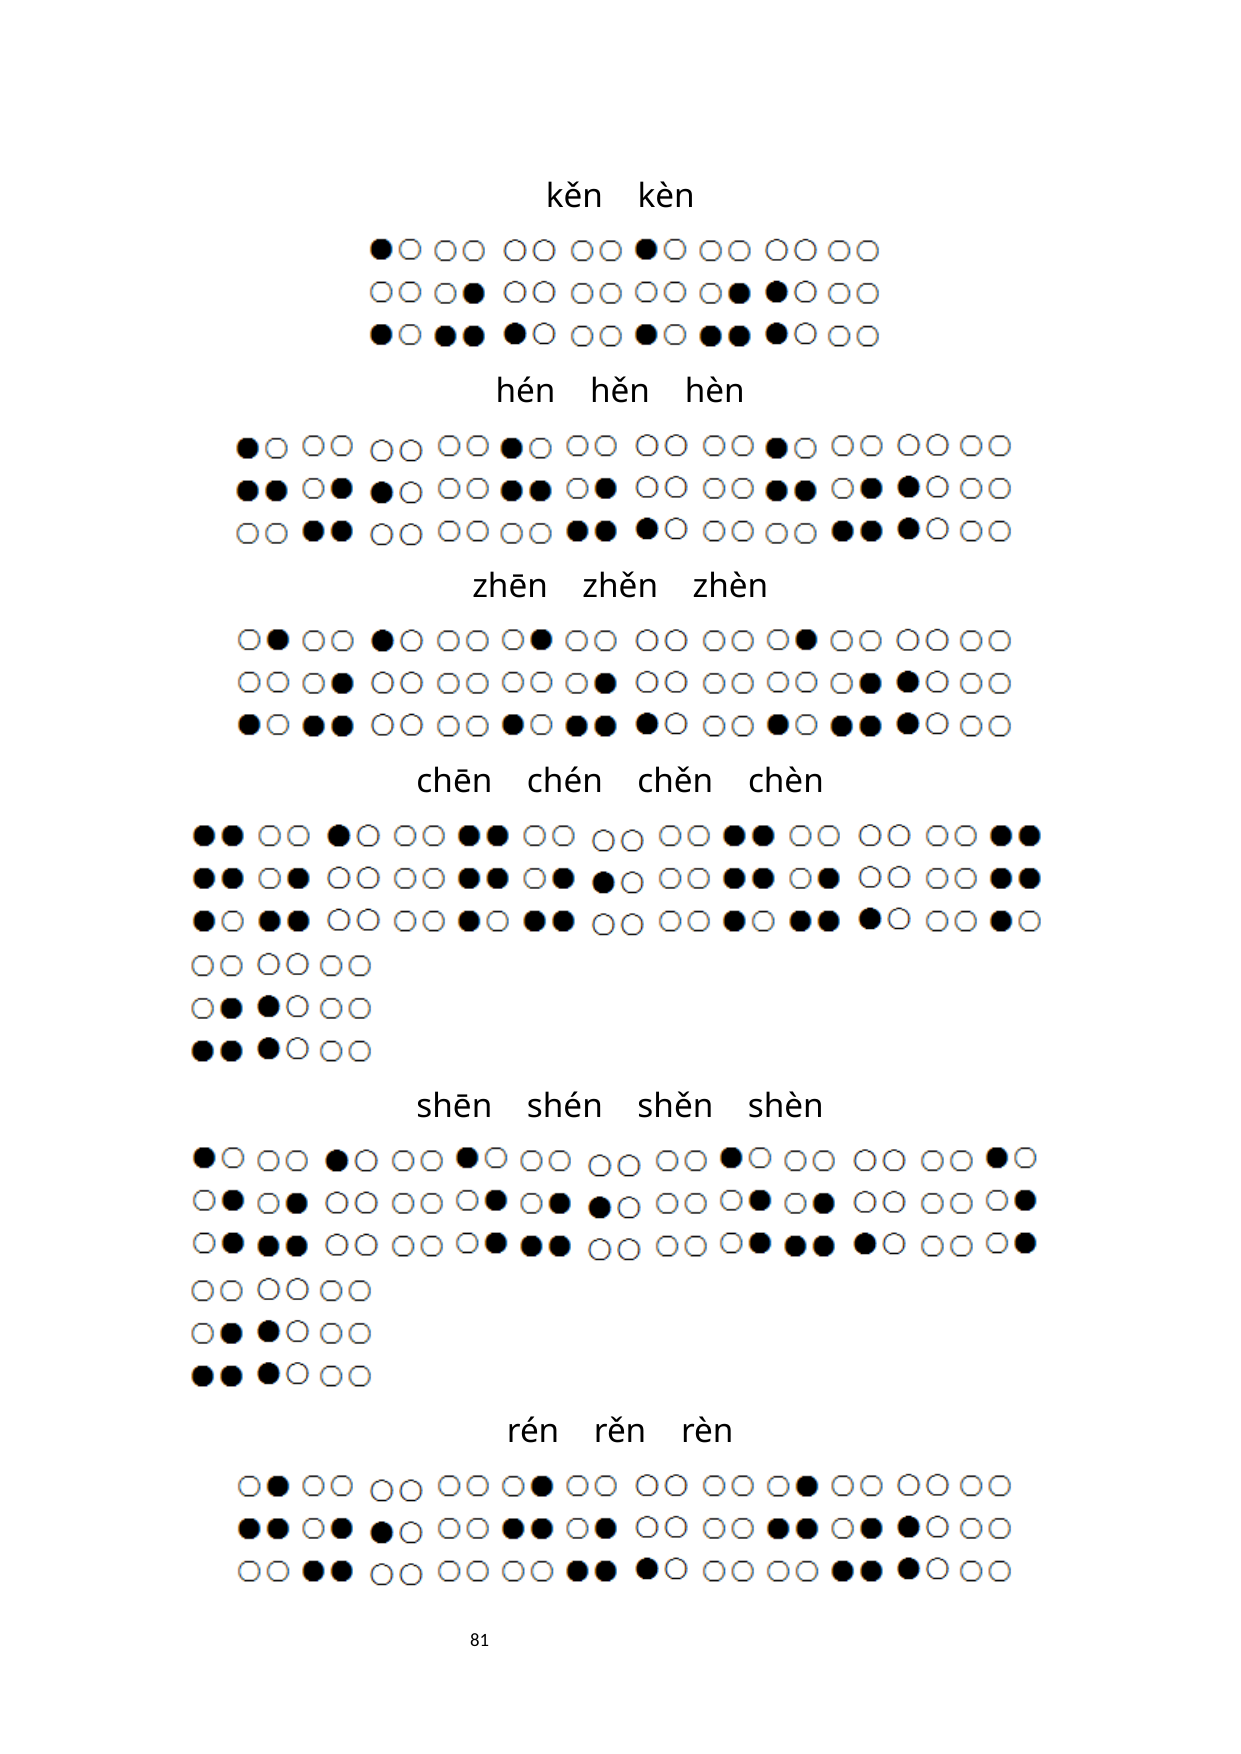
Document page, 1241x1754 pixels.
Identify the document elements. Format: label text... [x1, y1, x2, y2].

picture [232, 621, 1019, 743]
picture [364, 231, 887, 353]
text shēn shén shěn shèn [187, 1072, 1053, 1137]
picture [187, 1141, 1046, 1263]
picture [187, 816, 1052, 938]
text hén hěn hèn [187, 357, 1053, 422]
text zhēn zhěn zhèn [187, 552, 1053, 617]
picture [232, 1466, 1019, 1588]
picture [232, 426, 1019, 548]
text kěn kèn [187, 162, 1053, 227]
text chēn chén chěn chèn [187, 747, 1053, 812]
picture [187, 1271, 379, 1393]
text rén rěn rèn [187, 1397, 1053, 1462]
picture [187, 946, 379, 1068]
